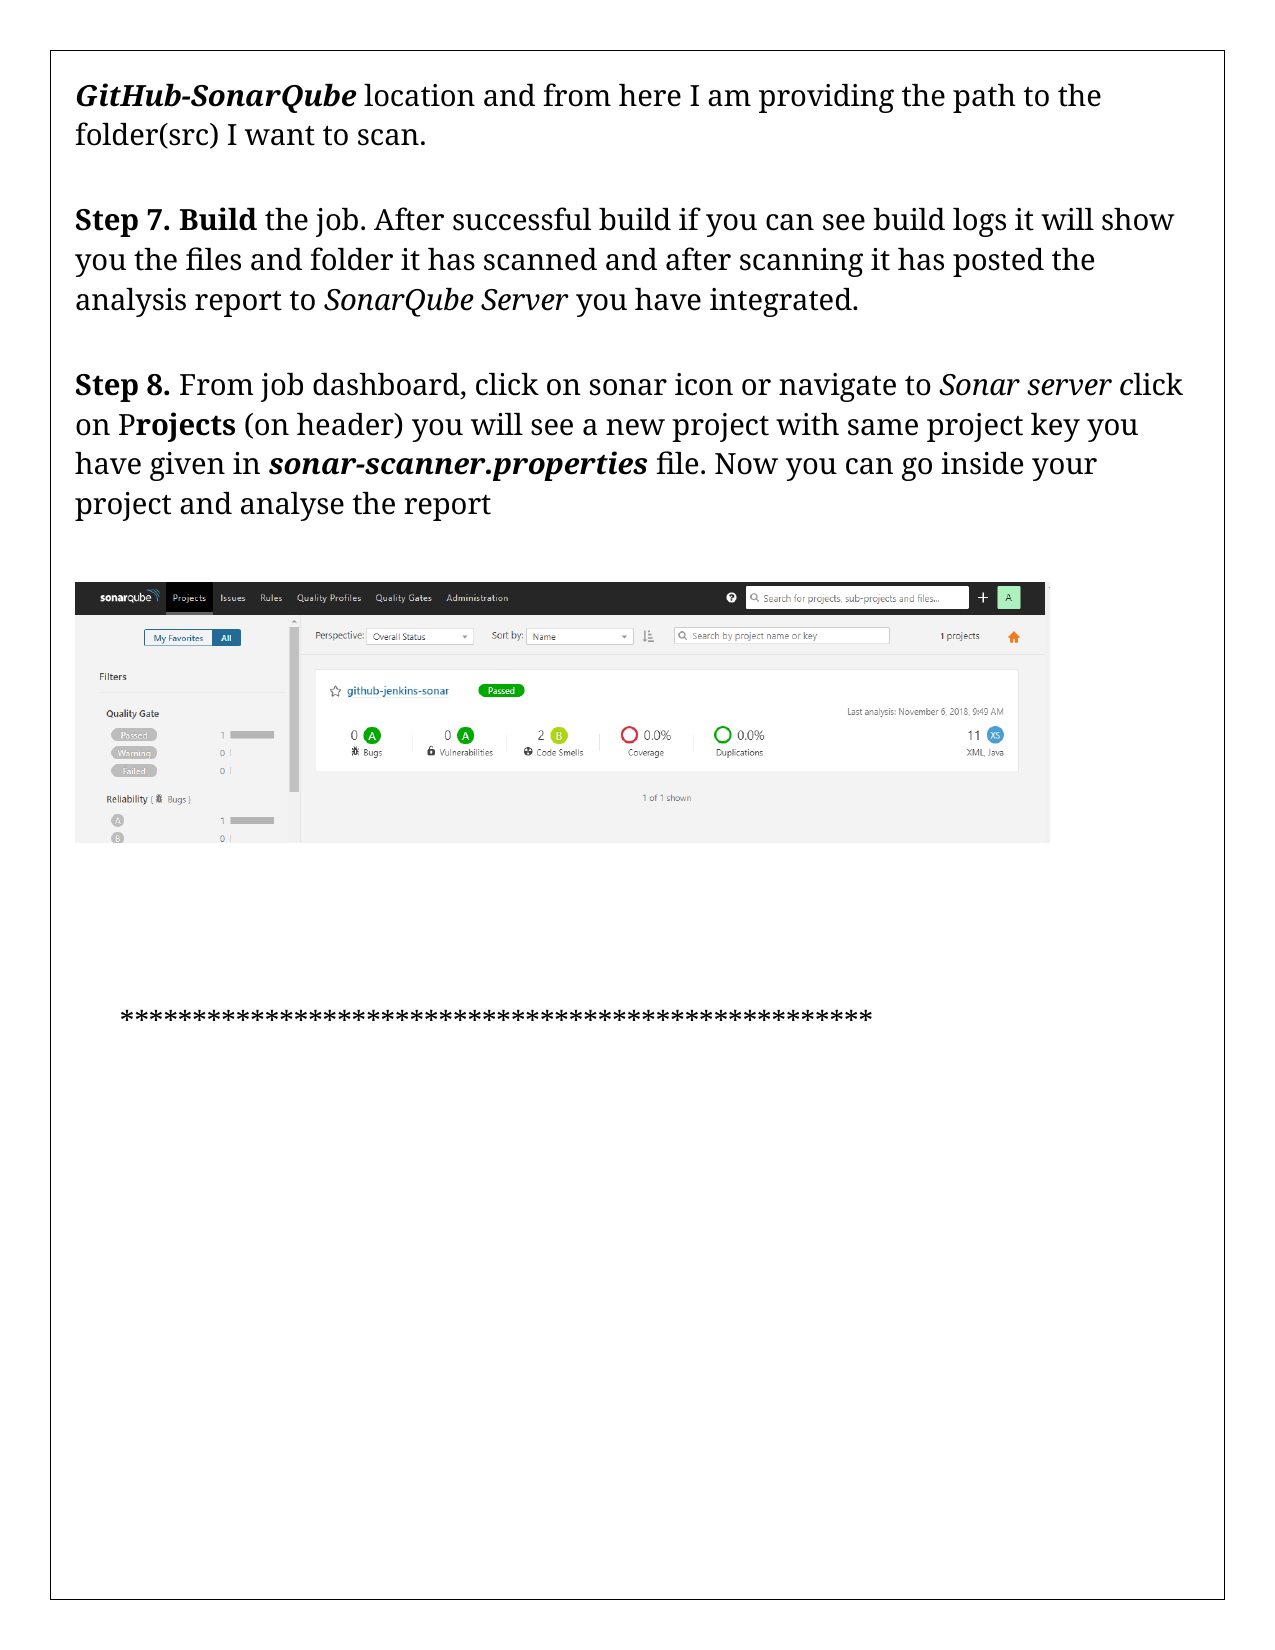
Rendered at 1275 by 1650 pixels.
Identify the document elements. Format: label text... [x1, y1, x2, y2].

text Step 7. Build the job. After successful build if you can see build logs it will show you the files and folder it has scanned and after scanning it has posted the analysis report to SonarQube Server you have integrated. [75, 200, 1200, 319]
text Step 8. From job dashboard, click on sonar icon or navigate to Sonar server click on Projects (on header) you will see a new project with same project key you have given in sonar-scanner.properties file. Now you can go inside your project and analyse the report [75, 364, 1200, 523]
picture [75, 582, 1050, 843]
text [75, 75, 1200, 154]
text **************************************************** [75, 1001, 1200, 1041]
